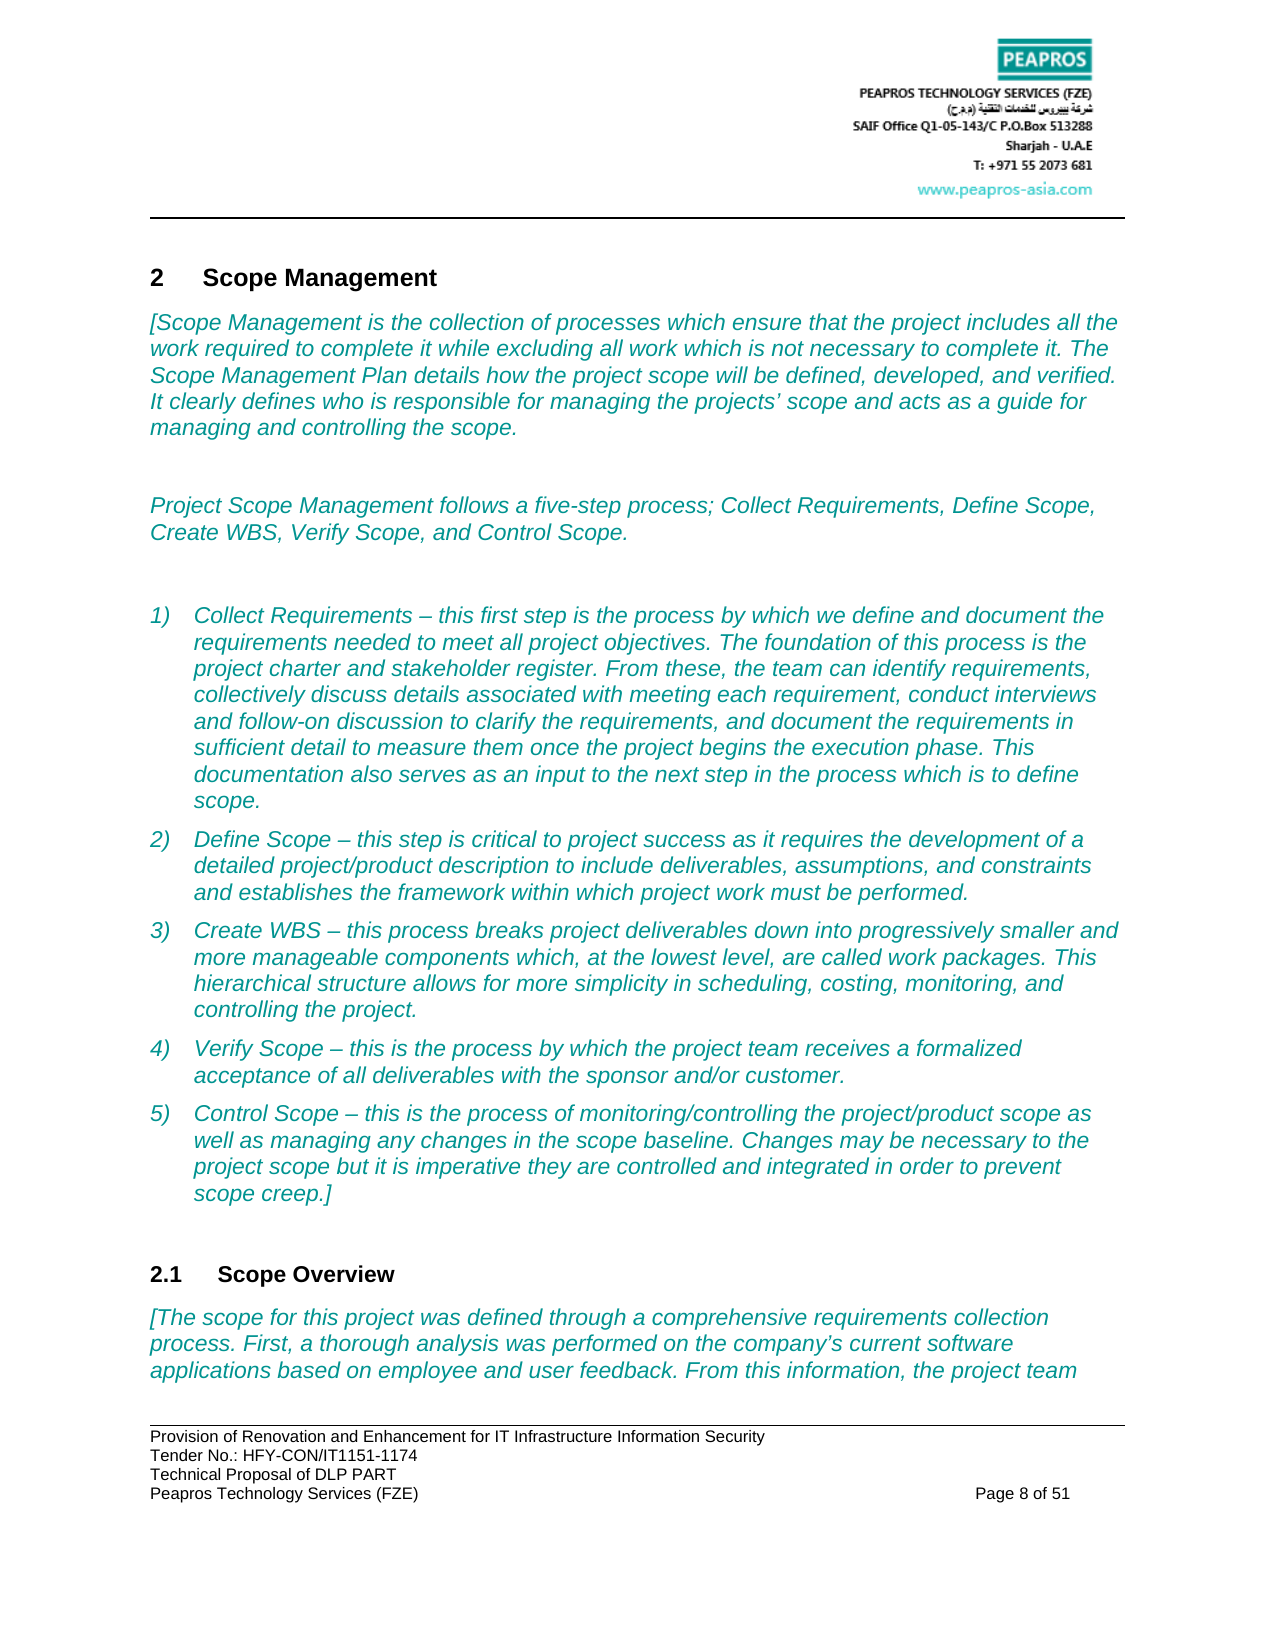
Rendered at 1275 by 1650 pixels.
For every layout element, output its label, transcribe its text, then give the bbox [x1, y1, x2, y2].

list Control Scope – this is the process of monitoring/controlling the project/product scope as well as managing any changes in the scope baseline. Changes may be necessary to the project scope but it is imperative they are controlled and integrated in order to prevent scope creep.] [150, 1100, 1125, 1206]
list Define Scope – this step is critical to project success as it requires the development of a detailed project/product description to include deliverables, assumptions, and constraints and establishes the framework within which project work must be performed. [150, 826, 1125, 905]
text Project Scope Management follows a five-step process; Collect Requirements, Define Scope, Create WBS, Verify Scope, and Control Scope. [150, 492, 1125, 545]
text [Scope Management is the collection of processes which ensure that the project includes all the work required to complete it while excluding all work which is not necessary to complete it. The Scope Management Plan details how the project scope will be defined, developed, and verified. It clearly defines who is responsible for managing the projects’ scope and acts as a guide for managing and controlling the scope. [150, 309, 1125, 441]
picture [843, 31, 1103, 204]
list Create WBS – this process breaks project deliverables down into progressively smaller and more manageable components which, at the lowest level, are called work packages. This hierarchical structure allows for more simplicity in scheduling, costing, monitoring, and controlling the project. [150, 917, 1125, 1023]
list Collect Requirements – this first step is the process by which we define and document the requirements needed to meet all project objectives. The foundation of this process is the project charter and stakeholder register. From these, the team can identify requirements, collectively discuss details associated with meeting each requirement, conduct interviews and follow-on discussion to clarify the requirements, and document the requirements in sufficient detail to measure them once the project begins the execution phase. This documentation also serves as an input to the next step in the process which is to define scope. [150, 602, 1125, 813]
subtitle Scope Overview [150, 1261, 1125, 1288]
list Verify Scope – this is the process by which the project team receives a formalized acceptance of all deliverables with the sponsor and/or customer. [150, 1035, 1125, 1088]
subtitle Scope Management [150, 263, 1125, 292]
